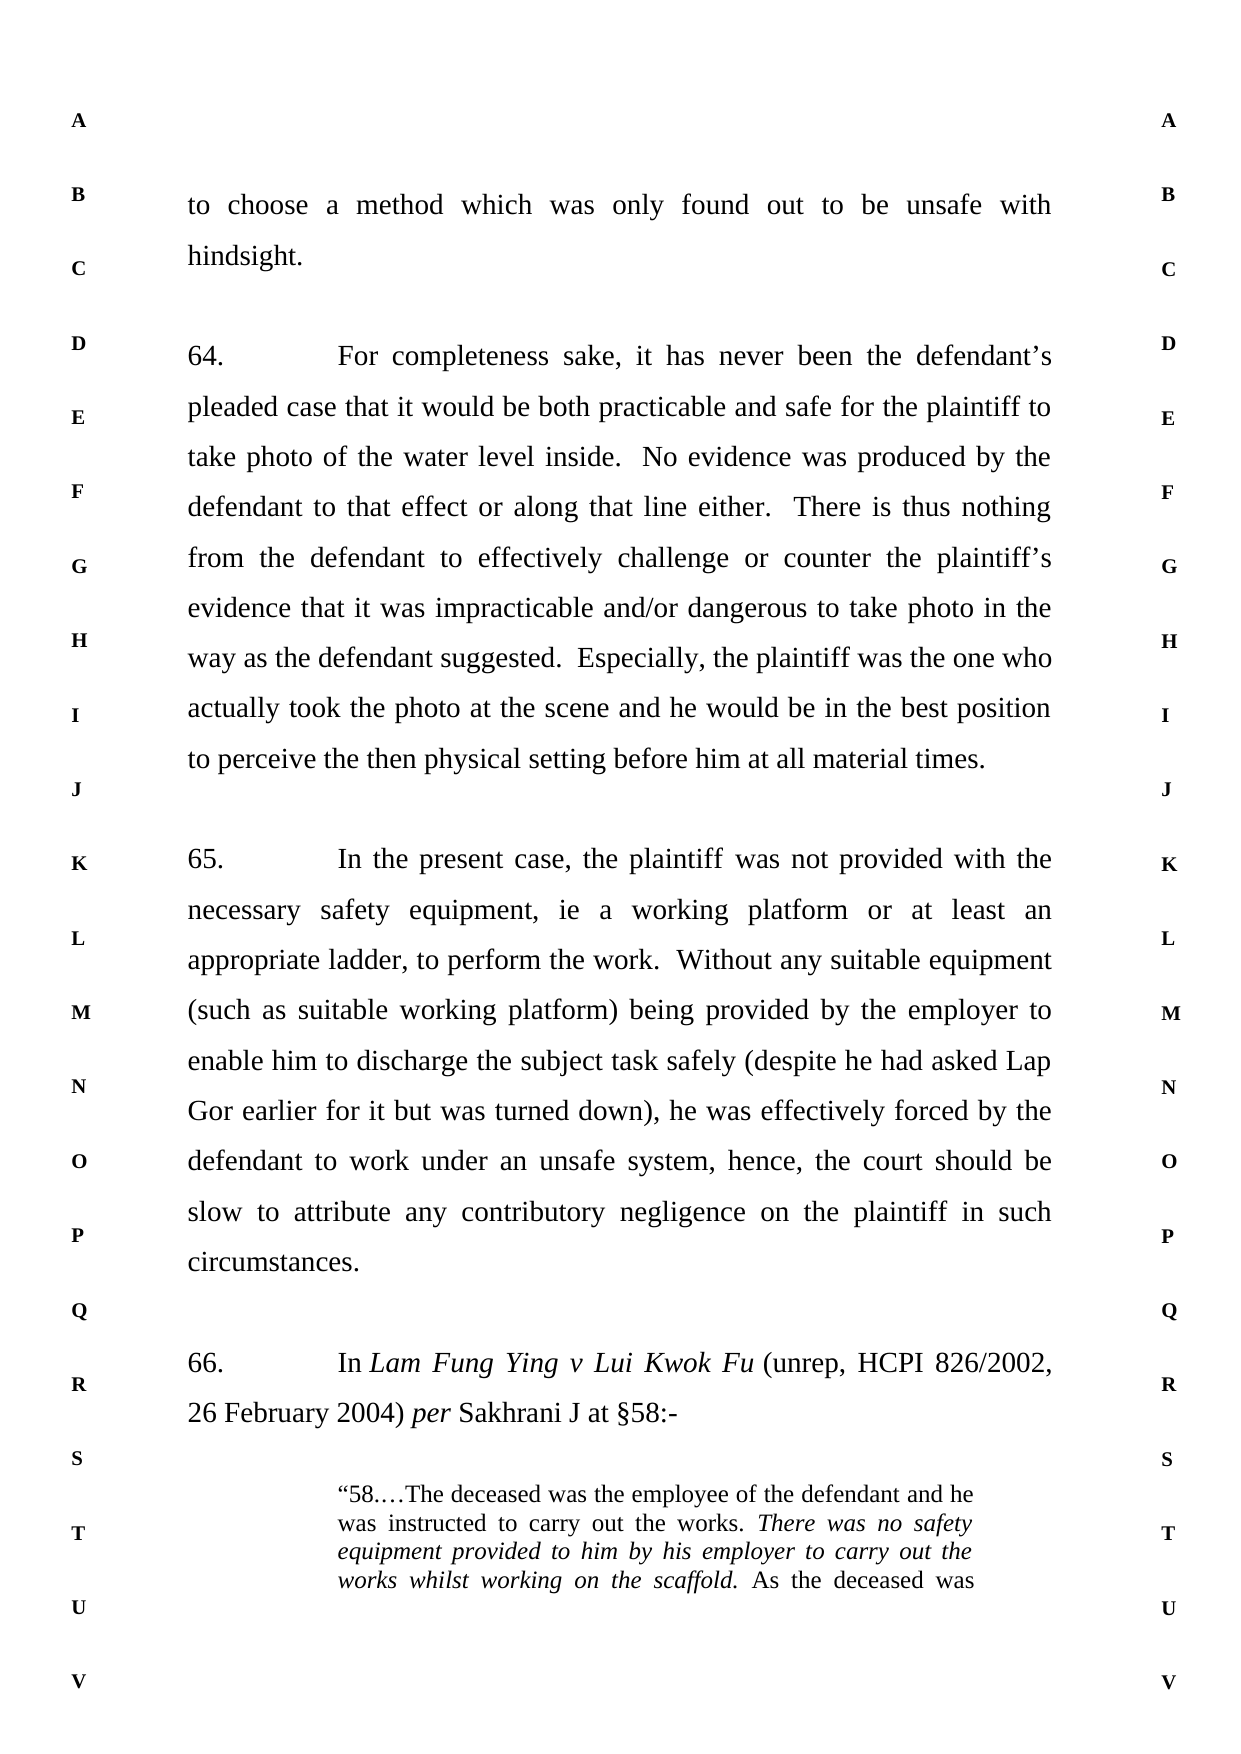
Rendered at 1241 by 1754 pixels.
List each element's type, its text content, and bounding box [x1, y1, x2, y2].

list In the present case, the plaintiff was not provided with the necessary safety equipment, ie a working platform or at least an appropriate ladder, to perform the work. Without any suitable equipment (such as suitable working platform) being provided by the employer to enable him to discharge the subject task safely (despite he had asked Lap Gor earlier for it but was turned down), he was effectively forced by the defendant to work under an unsafe system, hence, the court should be slow to attribute any contributory negligence on the plaintiff in such circumstances. [187, 842, 1053, 1278]
list For completeness sake, it has never been the defendant’s pleaded case that it would be both practicable and safe for the plaintiff to take photo of the water level inside. No evidence was produced by the defendant to that effect or along that line either. There is thus nothing from the defendant to effectively challenge or counter the plaintiff’s evidence that it was impracticable and/or dangerous to take photo in the way as the defendant suggested. Especially, the plaintiff was the one who actually took the photo at the scene and he would be in the best position to perceive the then physical setting before him at all material times. [187, 338, 1053, 774]
list In Lam Fung Ying v Lui Kwok Fu (unrep, HCPI 826/2002, 26 February 2004) per Sakhrani J at §58:- [187, 1345, 1053, 1428]
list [337, 1479, 975, 1594]
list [187, 187, 1053, 271]
